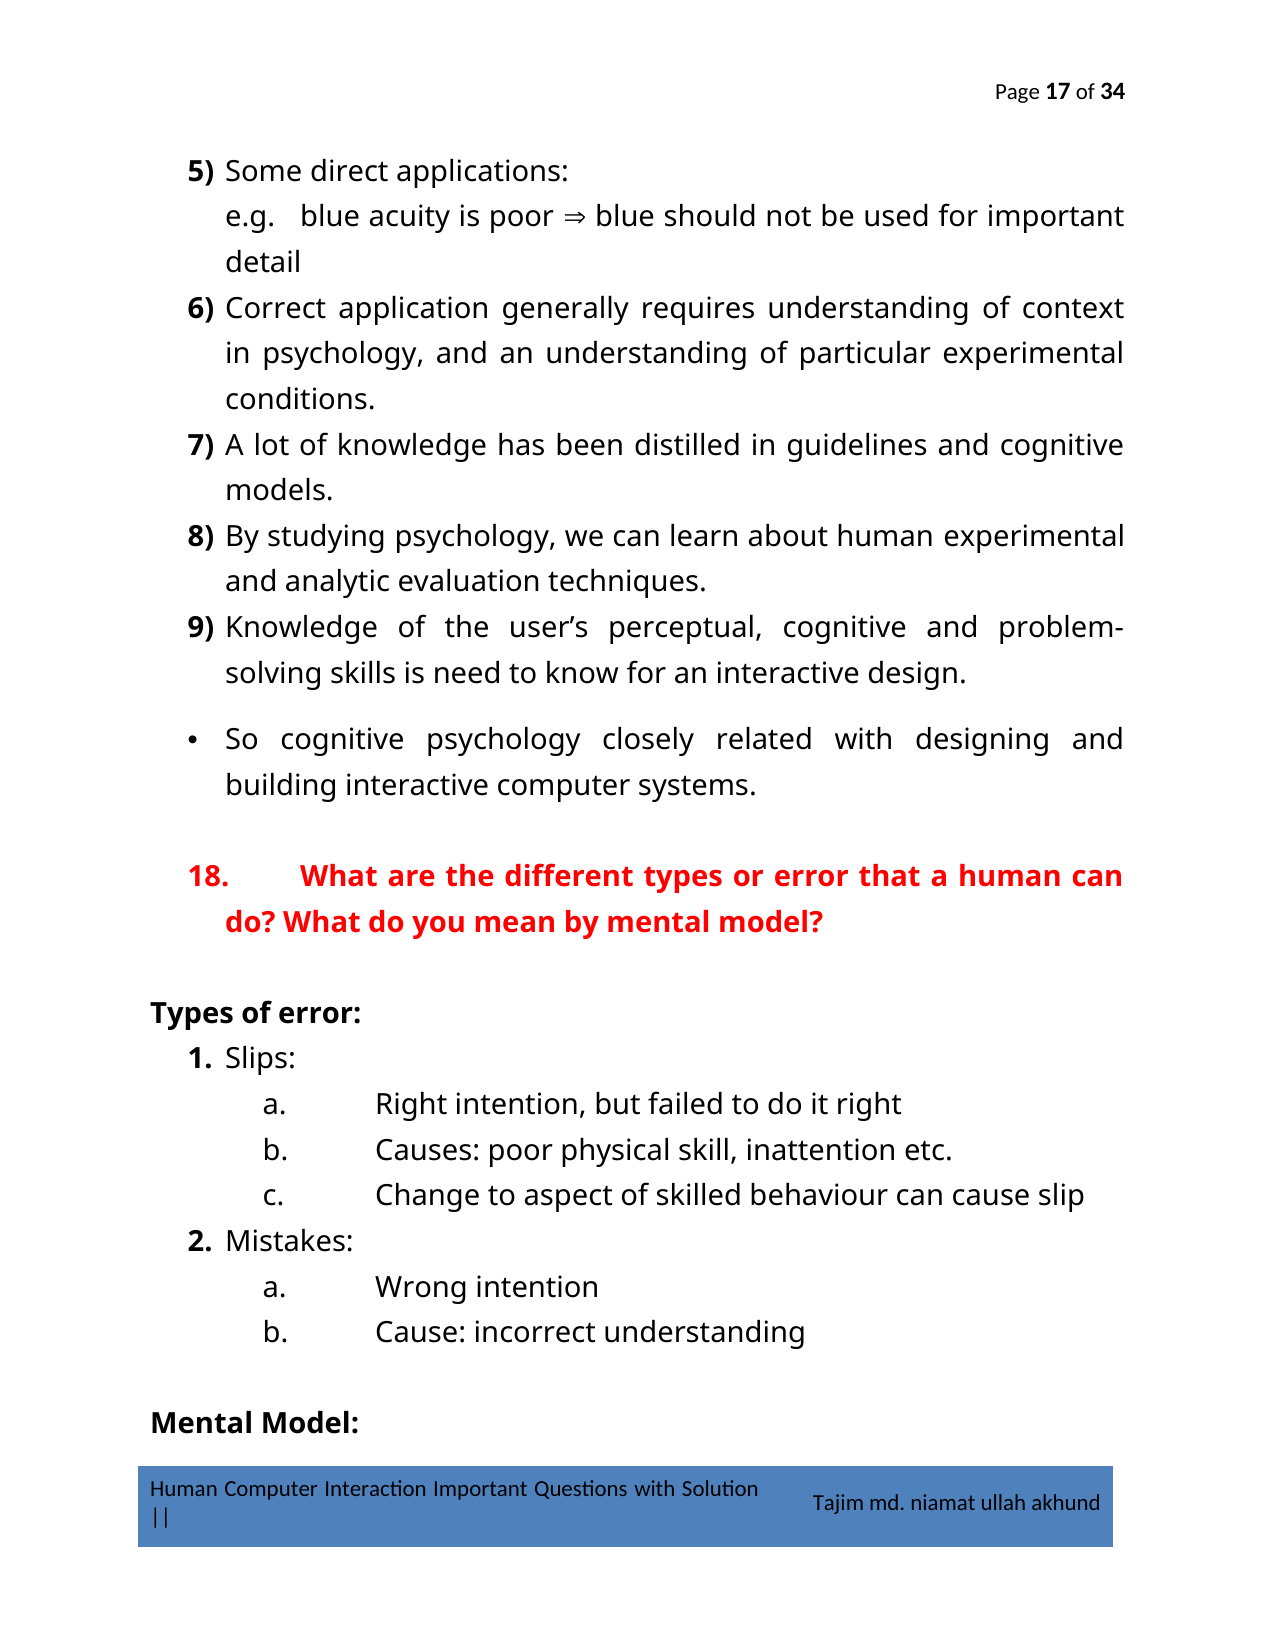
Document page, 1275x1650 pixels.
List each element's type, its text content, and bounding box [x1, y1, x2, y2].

list Mistakes: [187, 1220, 1125, 1260]
list So cognitive psychology closely related with designing and building interactive computer systems. [187, 718, 1125, 804]
list Correct application generally requires understanding of context in psychology, and an understanding of particular experimental conditions. [187, 287, 1125, 418]
list Slips: [187, 1038, 1125, 1077]
list Right intention, but failed to do it right [262, 1083, 1125, 1123]
list Wrong intention [262, 1266, 1125, 1306]
list Cause: incorrect understanding [262, 1311, 1125, 1351]
list Causes: poor physical skill, inattention etc. [262, 1129, 1125, 1169]
list Knowledge of the user’s perceptual, cognitive and problem-solving skills is need to know for an interactive design. [187, 606, 1125, 692]
list e.g. blue acuity is poor blue should not be used for important detail [225, 196, 1125, 281]
list Some direct applications: [187, 150, 1125, 190]
list A lot of knowledge has been distilled in guidelines and cognitive models. [187, 424, 1125, 509]
list What are the different types or error that a human can do? What do you mean by mental model? [187, 855, 1125, 941]
text Mental Model: [150, 1403, 1125, 1442]
text Types of error: [150, 992, 1125, 1032]
list By studying psychology, we can learn about human experimental and analytic evaluation techniques. [187, 515, 1125, 600]
list Change to aspect of skilled behaviour can cause slip [262, 1174, 1125, 1214]
